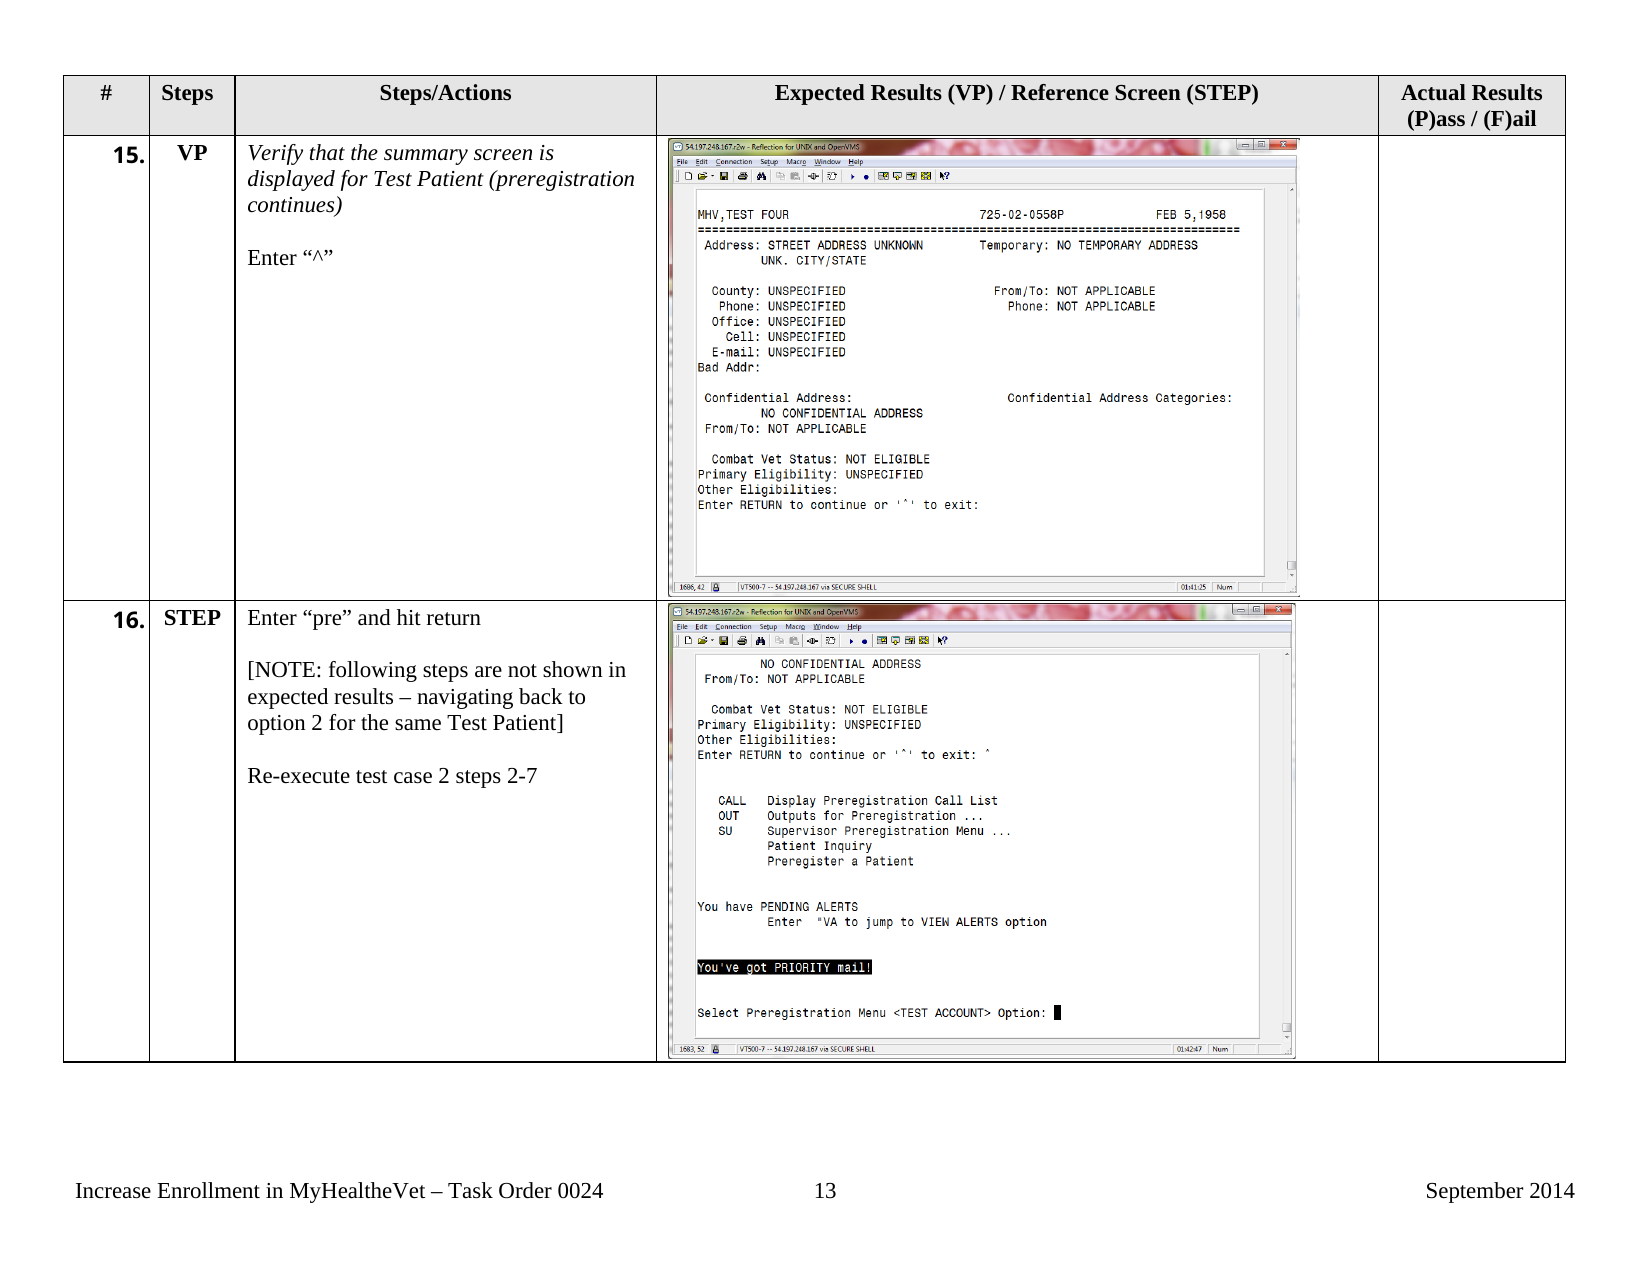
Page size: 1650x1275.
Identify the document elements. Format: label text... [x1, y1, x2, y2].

table_cell Enter “pre” and hit return [NOTE: following steps are not shown in expected results – navigating back to option 2 for the same Test Patient] Re-execute test case 2 steps 2-7 [236, 601, 656, 1061]
picture [668, 138, 1300, 597]
table_cell [64, 601, 149, 1061]
table_cell [657, 136, 1378, 600]
table_cell [64, 136, 149, 600]
table_cell [657, 601, 1378, 1061]
table_cell VP [150, 136, 234, 600]
table_header Actual Results (P)ass / (F)ail [1379, 76, 1565, 135]
table_header # [64, 76, 149, 135]
table_cell STEP [150, 601, 234, 1061]
table_header Steps/Actions [236, 76, 656, 135]
table_cell [1379, 136, 1565, 600]
table_header Steps [150, 76, 234, 135]
table_cell Verify that the summary screen is displayed for Test Patient (preregistration continues) Enter “^” [236, 136, 656, 600]
picture [668, 603, 1296, 1059]
table_header Expected Results (VP) / Reference Screen (STEP) [657, 76, 1378, 135]
table_cell [1379, 601, 1565, 1061]
